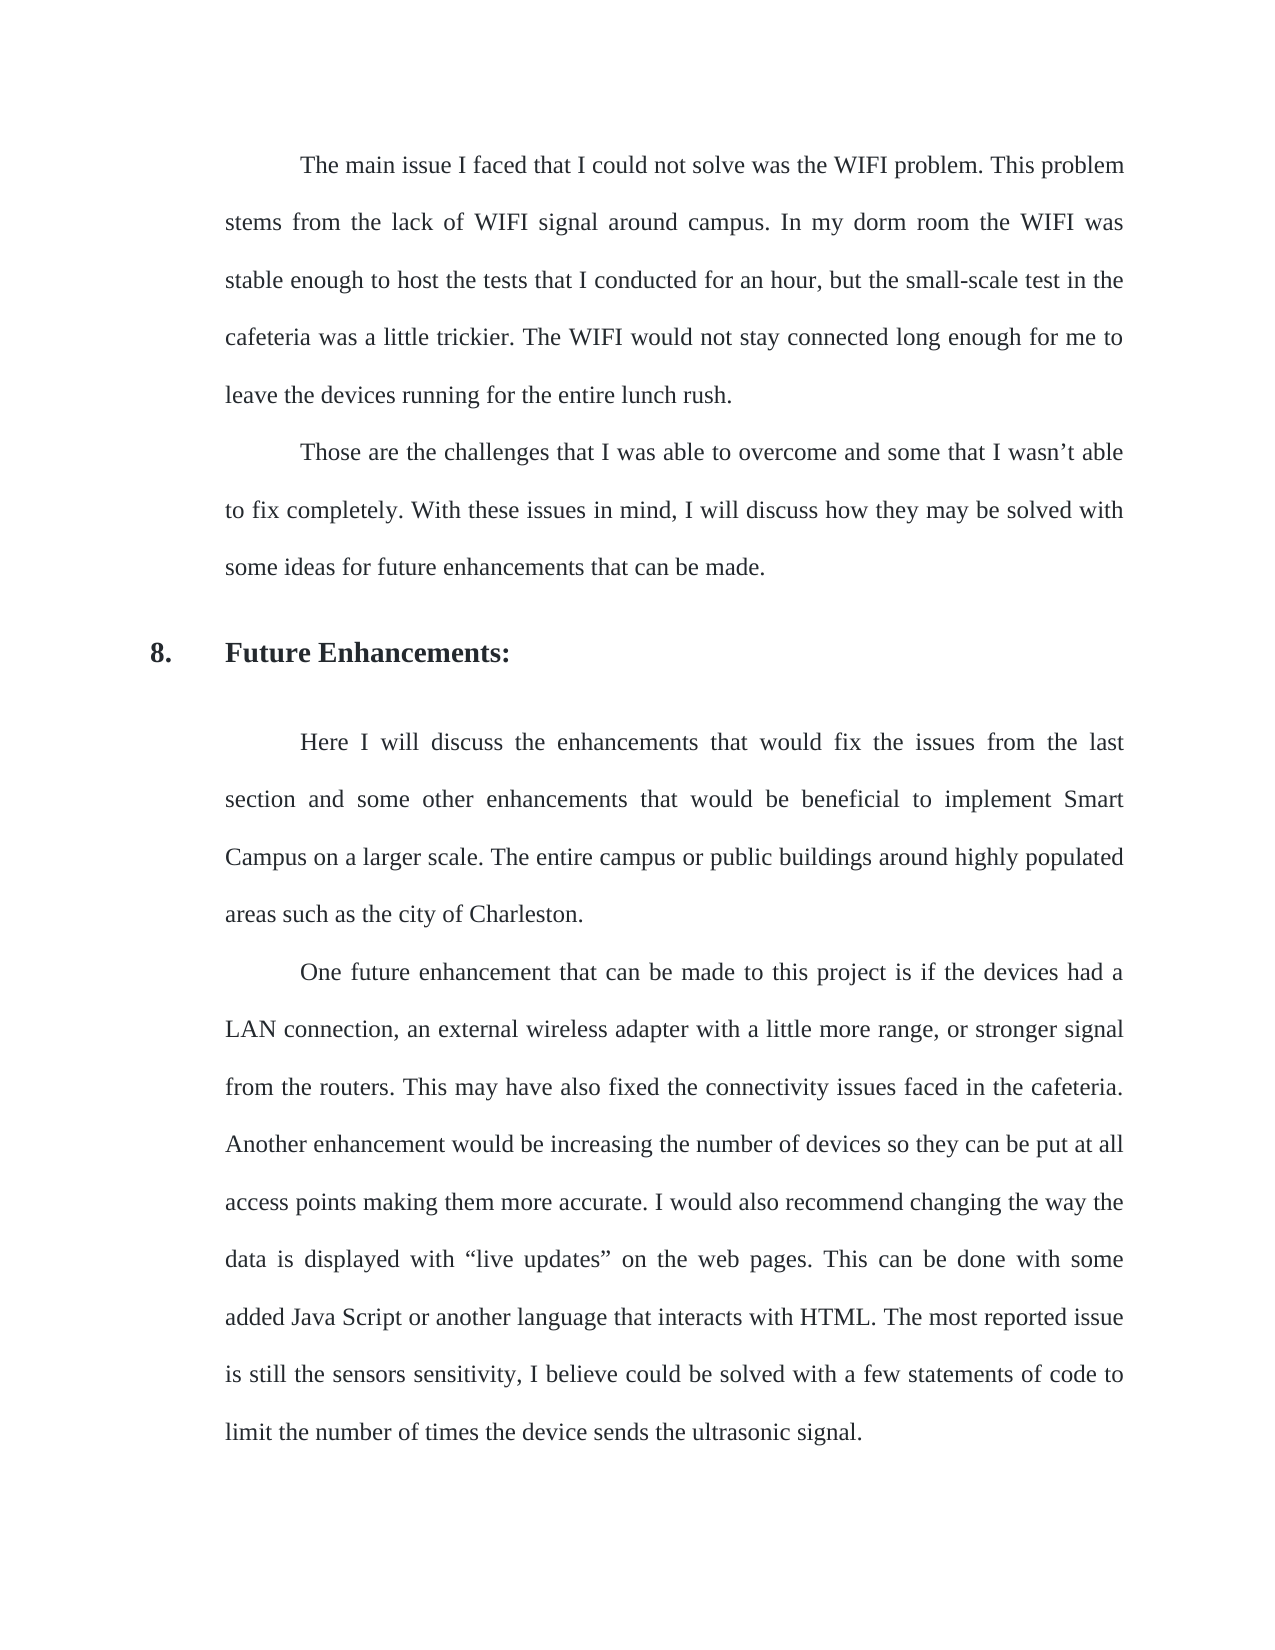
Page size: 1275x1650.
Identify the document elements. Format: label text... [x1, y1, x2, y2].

list The main issue I faced that I could not solve was the WIFI problem. This problem stems from the lack of WIFI signal around campus. In my dorm room the WIFI was stable enough to host the tests that I conducted for an hour, but the small-scale test in the cafeteria was a little trickier. The WIFI would not stay connected long enough for me to leave the devices running for the entire lunch rush. [225, 150, 1125, 409]
list Those are the challenges that I was able to overcome and some that I wasn’t able to fix completely. With these issues in mind, I will discuss how they may be solved with some ideas for future enhancements that can be made. [225, 437, 1125, 581]
text 8. Future Enhancements: [150, 635, 1125, 668]
list Here I will discuss the enhancements that would fix the issues from the last section and some other enhancements that would be beneficial to implement Smart Campus on a larger scale. The entire campus or public buildings around highly populated areas such as the city of Charleston. [225, 727, 1125, 928]
list One future enhancement that can be made to this project is if the devices had a LAN connection, an external wireless adapter with a little more range, or stronger signal from the routers. This may have also fixed the connectivity issues faced in the cafeteria. Another enhancement would be increasing the number of devices so they can be put at all access points making them more accurate. I would also recommend changing the way the data is displayed with “live updates” on the web pages. This can be done with some added Java Script or another language that interacts with HTML. The most reported issue is still the sensors sensitivity, I believe could be solved with a few statements of code to limit the number of times the device sends the ultrasonic signal. [225, 957, 1125, 1446]
